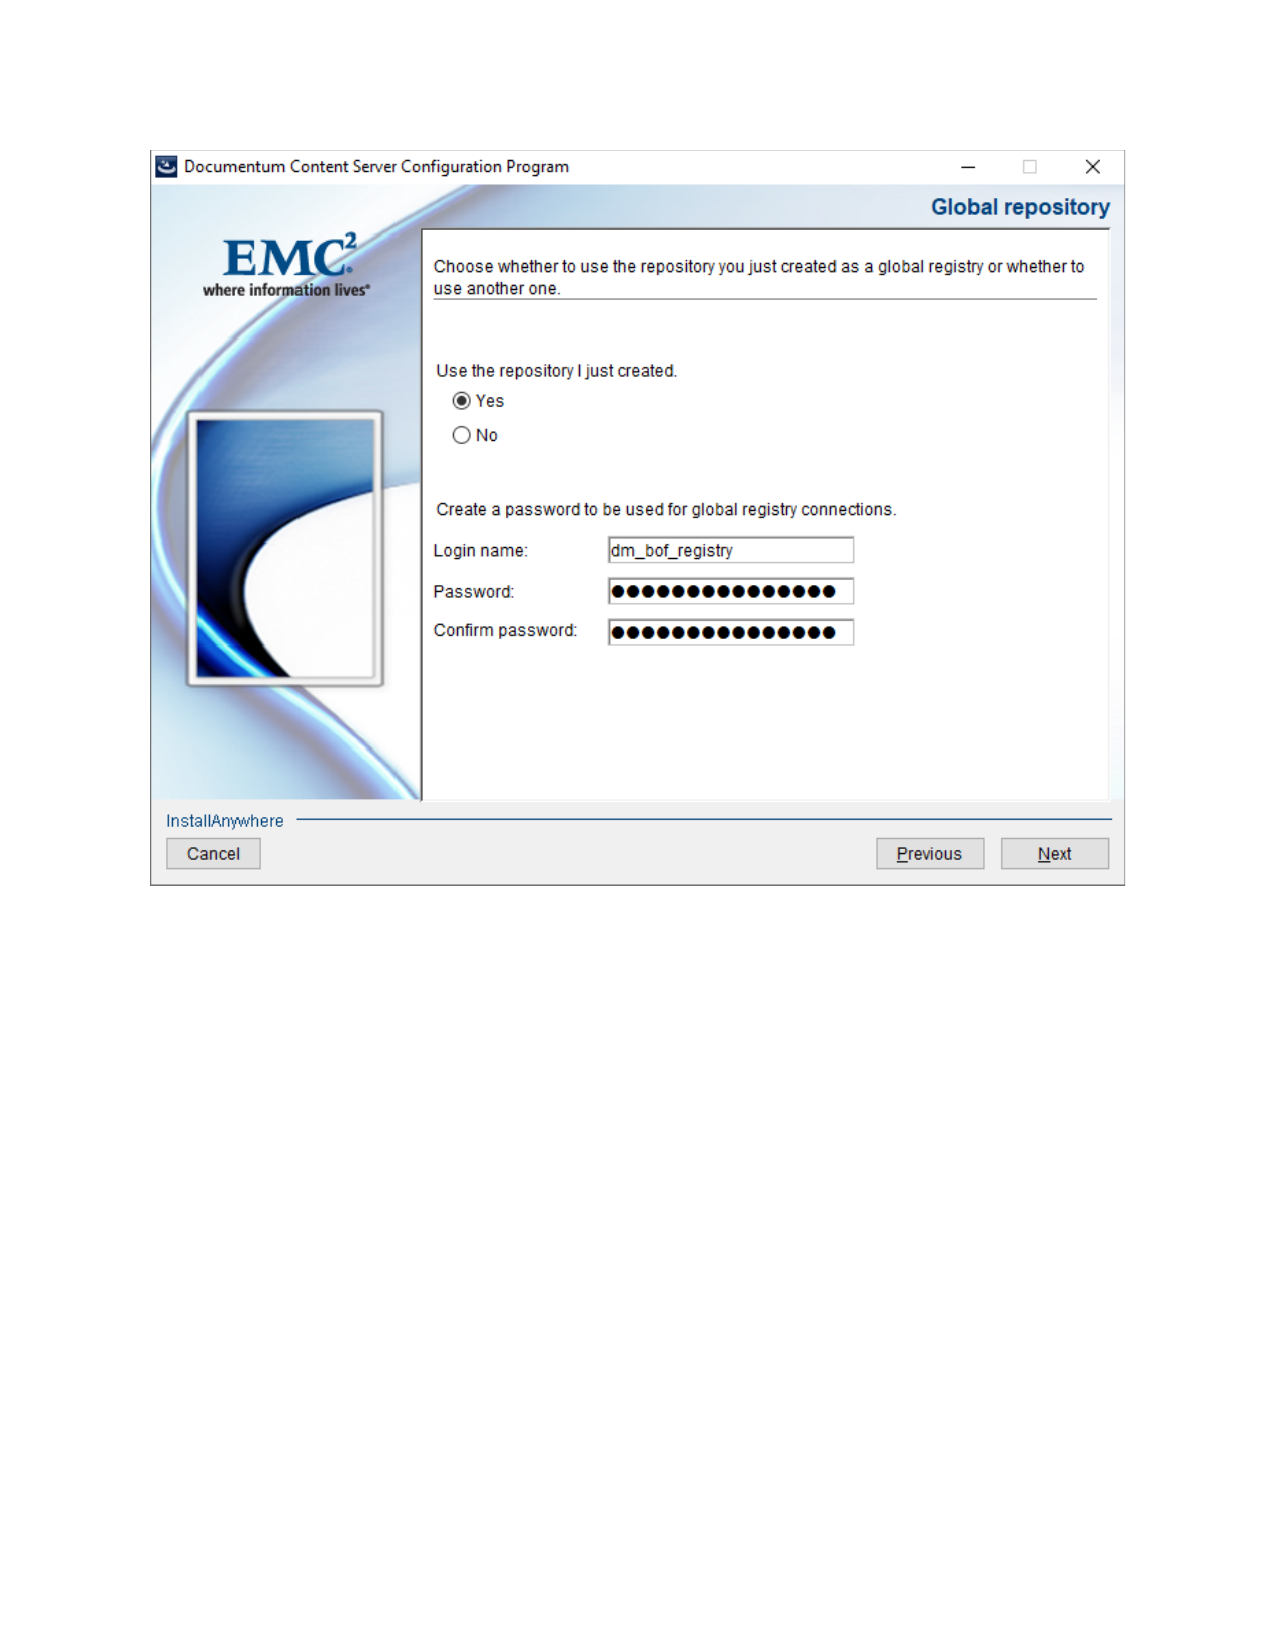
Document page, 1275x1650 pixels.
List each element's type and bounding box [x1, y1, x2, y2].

picture [150, 150, 1125, 886]
